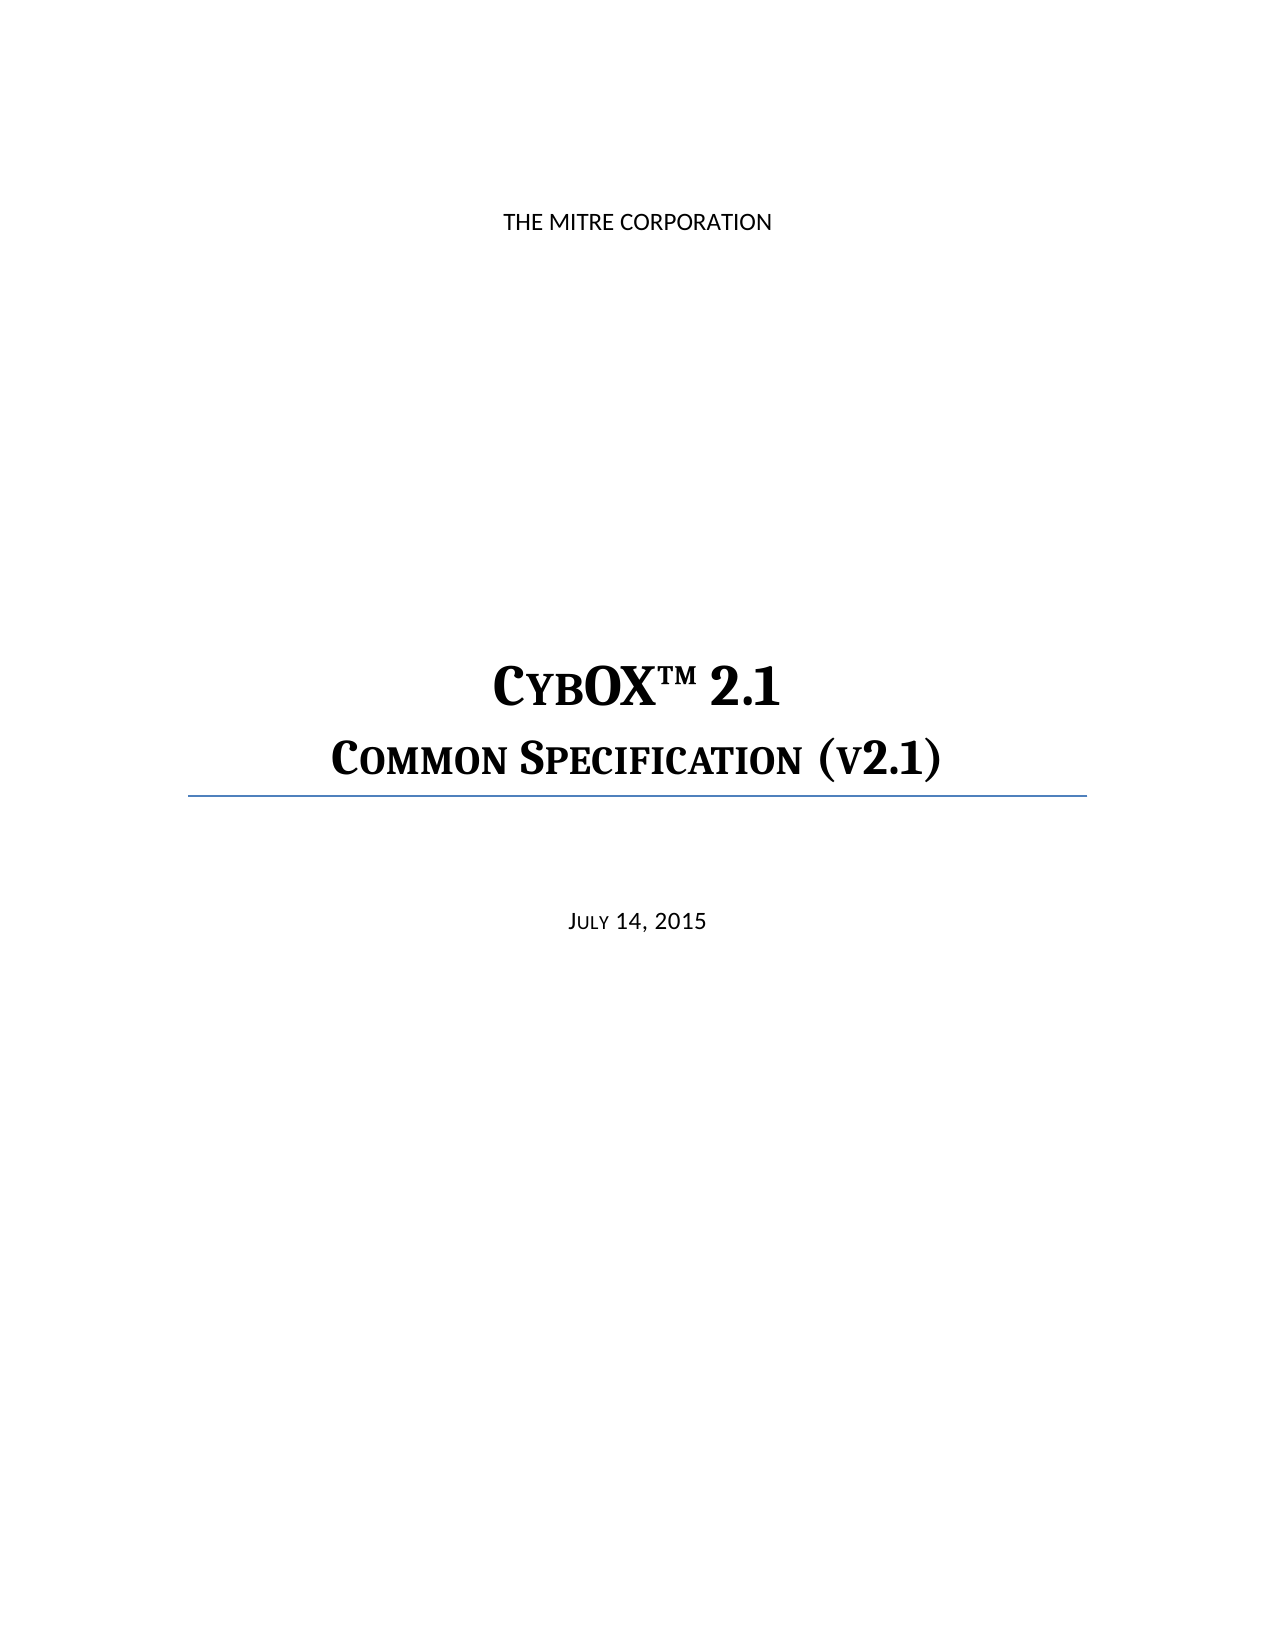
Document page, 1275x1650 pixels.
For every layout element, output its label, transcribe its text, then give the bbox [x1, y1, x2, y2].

title CybOX™ 2.1 [187, 652, 1087, 719]
title Common Specification (v2.1) [187, 729, 1087, 797]
text July 14, 2015 [187, 905, 1087, 935]
text THE MITRE CORPORATION [187, 206, 1087, 236]
